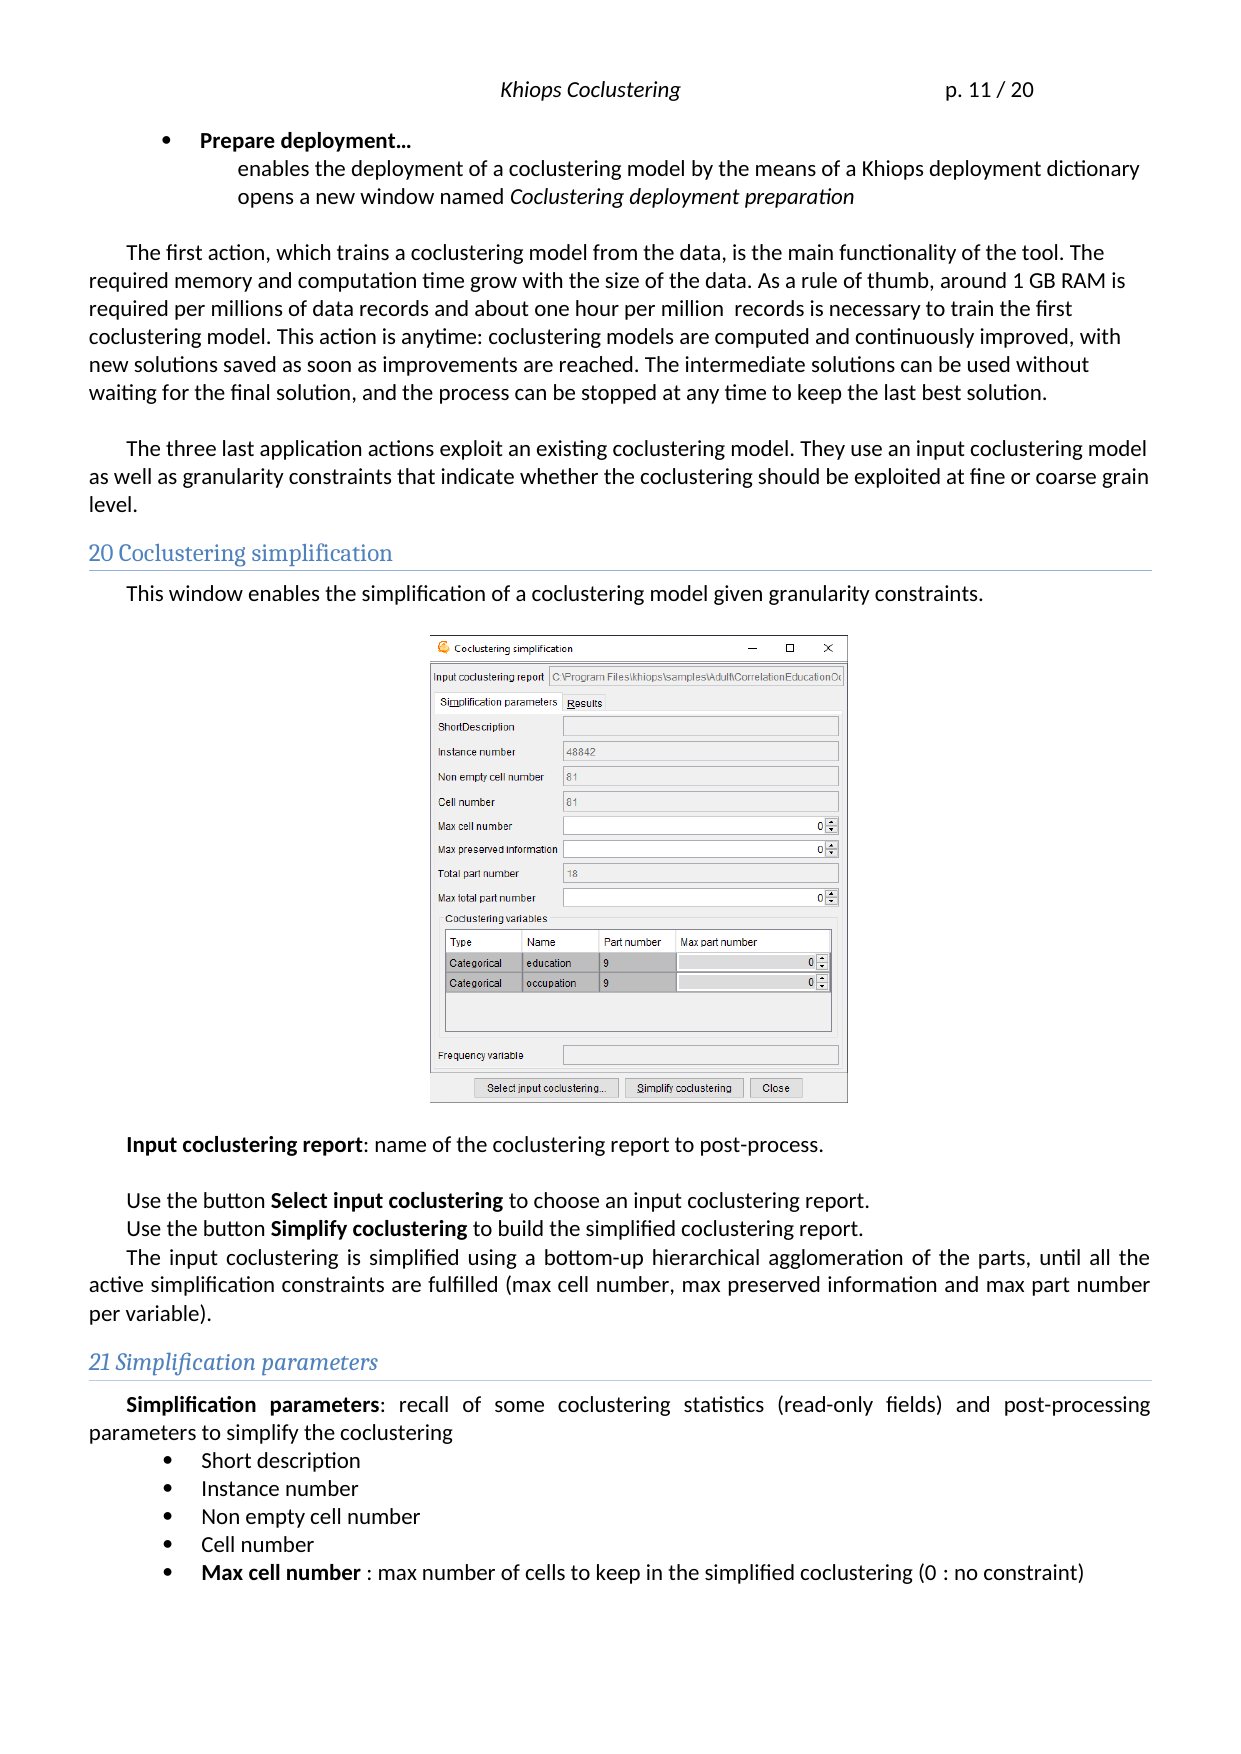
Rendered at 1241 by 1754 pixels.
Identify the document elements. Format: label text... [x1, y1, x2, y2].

list Cell number [164, 1530, 1152, 1558]
text Use the button Select input coclustering to choose an input coclustering report. [89, 1187, 1152, 1214]
subtitle Simplification parameters [89, 1347, 1152, 1380]
text Simplification parameters: recall of some coclustering statistics (read-only fields) and post-processing parameters to simplify the coclustering [89, 1390, 1152, 1446]
text The first action, which trains a coclustering model from the data, is the main functionality of the tool. The required memory and computation time grow with the size of the data. As a rule of thumb, around 1 GB RAM is required per millions of data records and about one hour per million records is necessary to train the first coclustering model. This action is anytime: coclustering models are computed and continuously improved, with new solutions saved as soon as improvements are reached. The intermediate solutions can be used without waiting for the final solution, and the process can be stopped at any time to keep the last best solution. [89, 238, 1152, 406]
text The three last application actions exploit an existing coclustering model. They use an input coclustering model as well as granularity constraints that indicate whether the coclustering should be exploited at fine or coarse grain level. [89, 434, 1152, 518]
list Prepare deployment… [162, 126, 1152, 154]
text The input coclustering is simplified using a bottom-up hierarchical agglomeration of the parts, until all the active simplification constraints are fulfilled (max cell number, max preserved information and max part number per variable). [89, 1243, 1152, 1327]
text Input coclustering report: name of the coclustering report to post-process. [89, 1131, 1152, 1158]
list Instance number [164, 1474, 1152, 1502]
text Use the button Simplify coclustering to build the simplified coclustering report. [89, 1214, 1152, 1243]
text opens a new window named Coclustering deployment preparation [237, 182, 1152, 210]
list Non empty cell number [164, 1502, 1152, 1530]
picture [430, 635, 848, 1103]
text This window enables the simplification of a coclustering model given granularity constraints. [89, 579, 1152, 607]
list Max cell number : max number of cells to keep in the simplified coclustering (0 : no constraint) [164, 1558, 1152, 1586]
text enables the deployment of a coclustering model by the means of a Khiops deployment dictionary [237, 154, 1152, 182]
subtitle Coclustering simplification [89, 539, 1152, 570]
list Short description [164, 1446, 1152, 1474]
